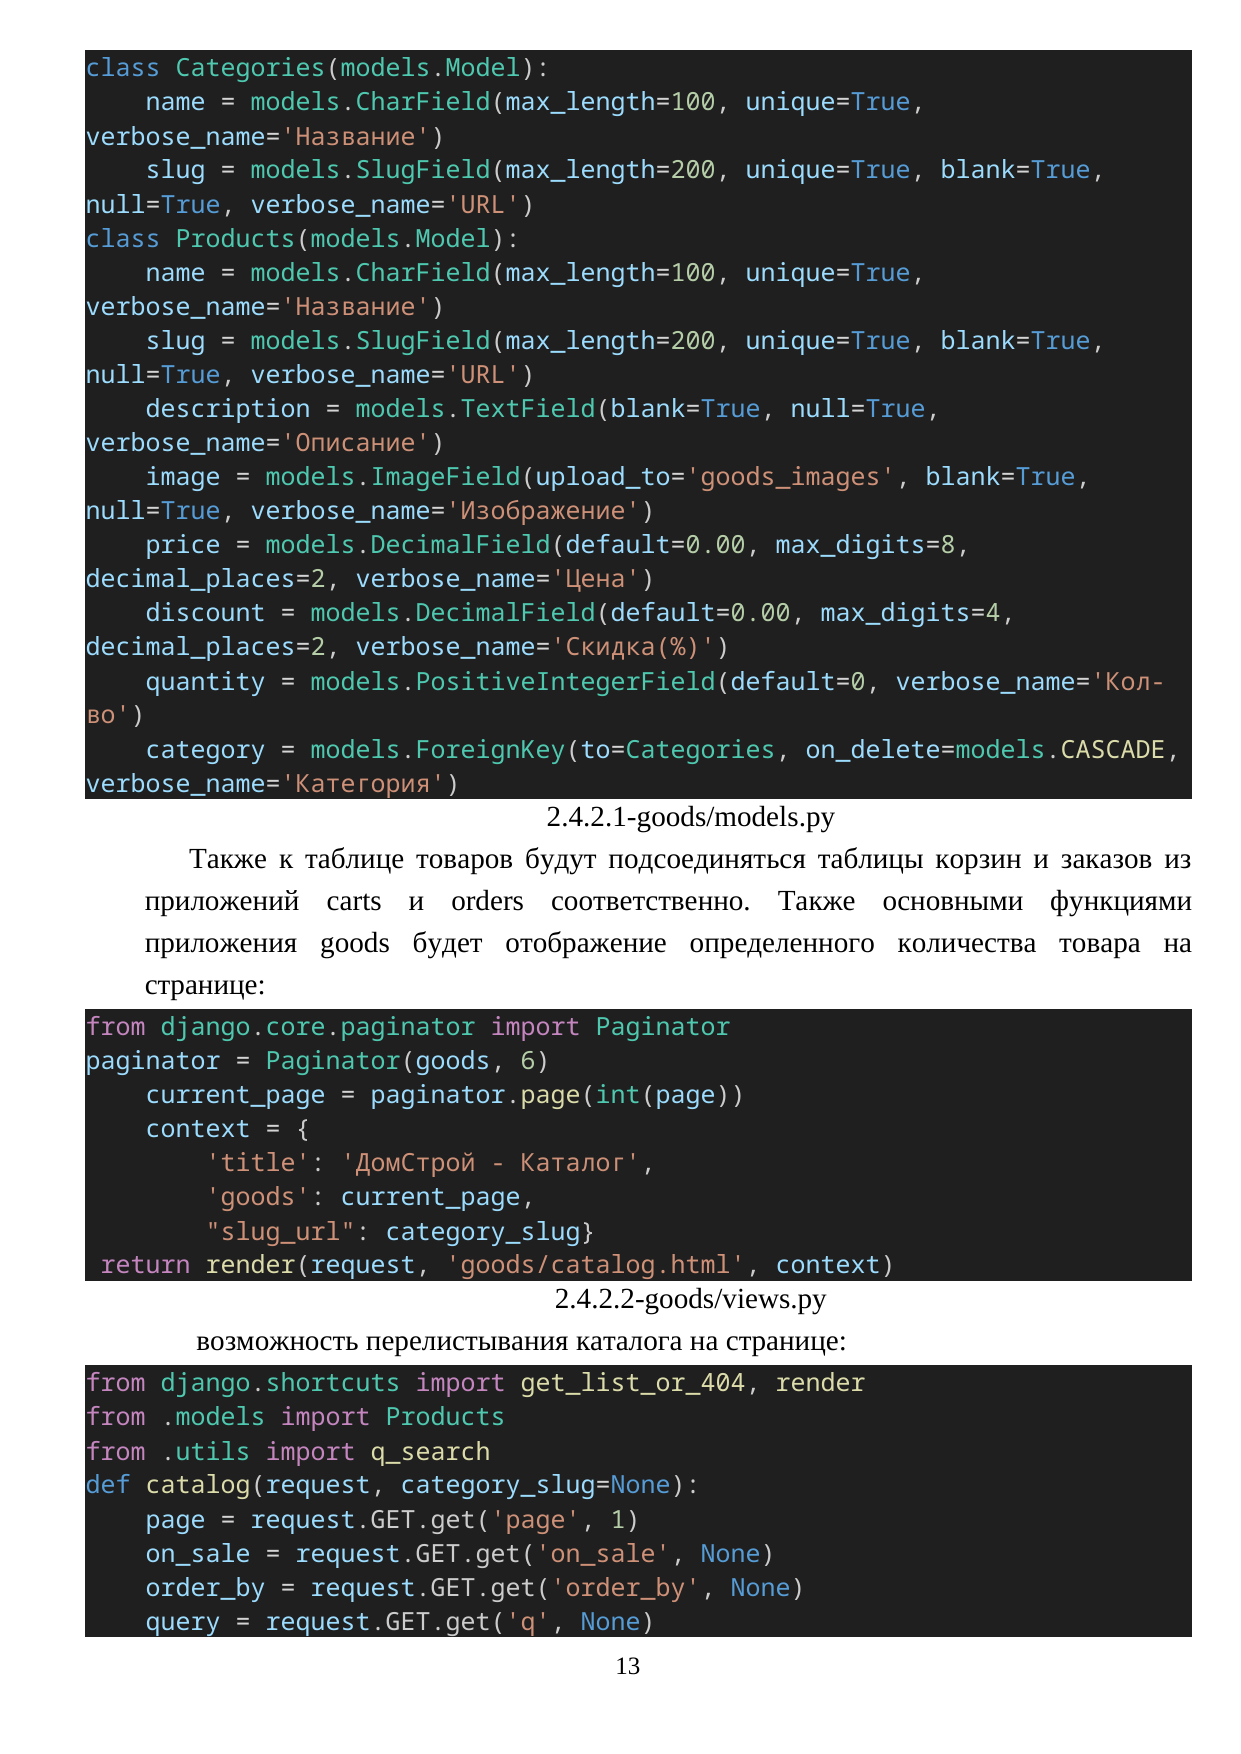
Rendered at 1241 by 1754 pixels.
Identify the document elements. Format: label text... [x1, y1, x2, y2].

text price = models.DecimalField(default=0.00, max_digits=8, decimal_places=2, verbose_name='Цена') [85, 527, 1192, 595]
text Также к таблице товаров будут подсоединяться таблицы корзин и заказов из приложений carts и orders соответственно. Также основными функциями приложения goods будет отображение определенного количества товара на странице: [144, 841, 1192, 1000]
text name = models.CharField(max_length=100, unique=True, verbose_name='Название') [85, 254, 1192, 322]
text paginator = Paginator(goods, 6) [85, 1043, 1192, 1077]
text 2.4.2.1-goods/models.py [144, 799, 1192, 833]
text page = request.GET.get('page', 1) [85, 1501, 1192, 1535]
text class Categories(models.Model): [85, 50, 1192, 84]
text from django.core.paginator import Paginator [85, 1009, 1192, 1043]
text return render(request, 'goods/catalog.html', context) [85, 1247, 1192, 1281]
text 'goods': current_page, [85, 1179, 1192, 1213]
text quantity = models.PositiveIntegerField(default=0, verbose_name='Кол-во') [85, 663, 1192, 731]
text def catalog(request, category_slug=None): [85, 1467, 1192, 1501]
text order_by = request.GET.get('order_by', None) [85, 1569, 1192, 1603]
text description = models.TextField(blank=True, null=True, verbose_name='Описание') [85, 391, 1192, 459]
text category = models.ForeignKey(to=Categories, on_delete=models.CASCADE, verbose_name='Категория') [85, 731, 1192, 799]
text slug = models.SlugField(max_length=200, unique=True, blank=True, null=True, verbose_name='URL') [85, 152, 1192, 220]
text from .utils import q_search [85, 1433, 1192, 1467]
text image = models.ImageField(upload_to='goods_images', blank=True, null=True, verbose_name='Изображение') [85, 459, 1192, 527]
text 2.4.2.2-goods/views.py [144, 1281, 1192, 1315]
text 'title': 'ДомСтрой - Каталог', [85, 1145, 1192, 1179]
text on_sale = request.GET.get('on_sale', None) [85, 1535, 1192, 1569]
text from .models import Products [85, 1399, 1192, 1433]
text class Products(models.Model): [85, 220, 1192, 254]
text query = request.GET.get('q', None) [85, 1603, 1192, 1637]
text discount = models.DecimalField(default=0.00, max_digits=4, decimal_places=2, verbose_name='Скидка(%)') [85, 595, 1192, 663]
text from django.shortcuts import get_list_or_404, render [85, 1365, 1192, 1399]
text current_page = paginator.page(int(page)) [85, 1077, 1192, 1111]
text name = models.CharField(max_length=100, unique=True, verbose_name='Название') [85, 84, 1192, 152]
text "slug_url": category_slug} [85, 1213, 1192, 1247]
text context = { [85, 1111, 1192, 1145]
text slug = models.SlugField(max_length=200, unique=True, blank=True, null=True, verbose_name='URL') [85, 322, 1192, 391]
text возможность перелистывания каталога на странице: [144, 1323, 1192, 1357]
